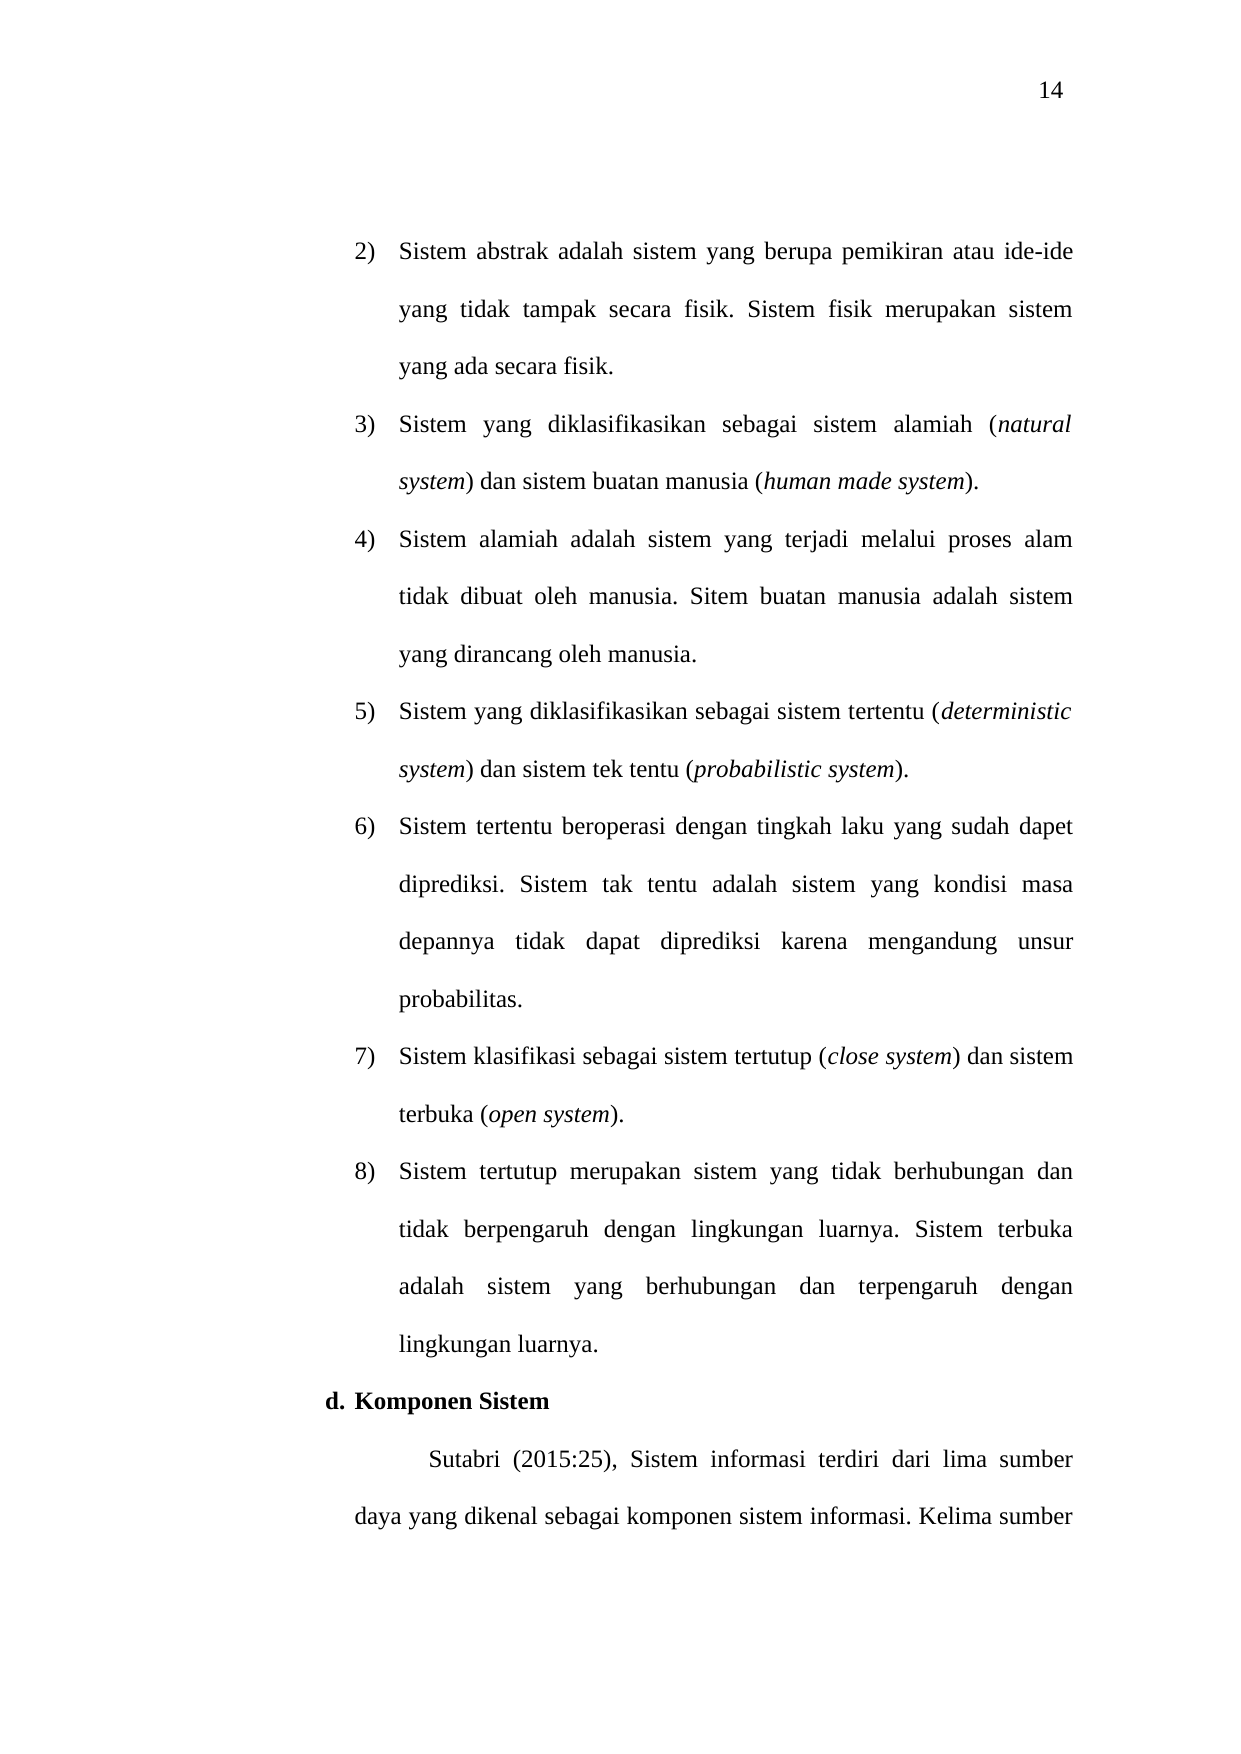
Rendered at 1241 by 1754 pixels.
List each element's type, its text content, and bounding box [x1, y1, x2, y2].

list Sistem tertentu beroperasi dengan tingkah laku yang sudah dapet diprediksi. Sistem tak tentu adalah sistem yang kondisi masa depannya tidak dapat diprediksi karena mengandung unsur probabilitas. [354, 811, 1074, 1012]
list Sistem tertutup merupakan sistem yang tidak berhubungan dan tidak berpengaruh dengan lingkungan luarnya. Sistem terbuka adalah sistem yang berhubungan dan terpengaruh dengan lingkungan luarnya. [354, 1156, 1074, 1357]
list Sistem alamiah adalah sistem yang terjadi melalui proses alam tidak dibuat oleh manusia. Sitem buatan manusia adalah sistem yang dirancang oleh manusia. [354, 524, 1074, 667]
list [354, 1444, 1074, 1530]
list Sistem klasifikasi sebagai sistem tertutup (close system) dan sistem terbuka (open system). [354, 1041, 1074, 1127]
list Sistem yang diklasifikasikan sebagai sistem alamiah (natural system) dan sistem buatan manusia (human made system). [354, 409, 1074, 495]
list Komponen Sistem [325, 1386, 1074, 1415]
list Sistem yang diklasifikasikan sebagai sistem tertentu (deterministic system) dan sistem tek tentu (probabilistic system). [354, 696, 1074, 782]
list Sistem abstrak adalah sistem yang berupa pemikiran atau ide-ide yang tidak tampak secara fisik. Sistem fisik merupakan sistem yang ada secara fisik. [354, 236, 1074, 380]
